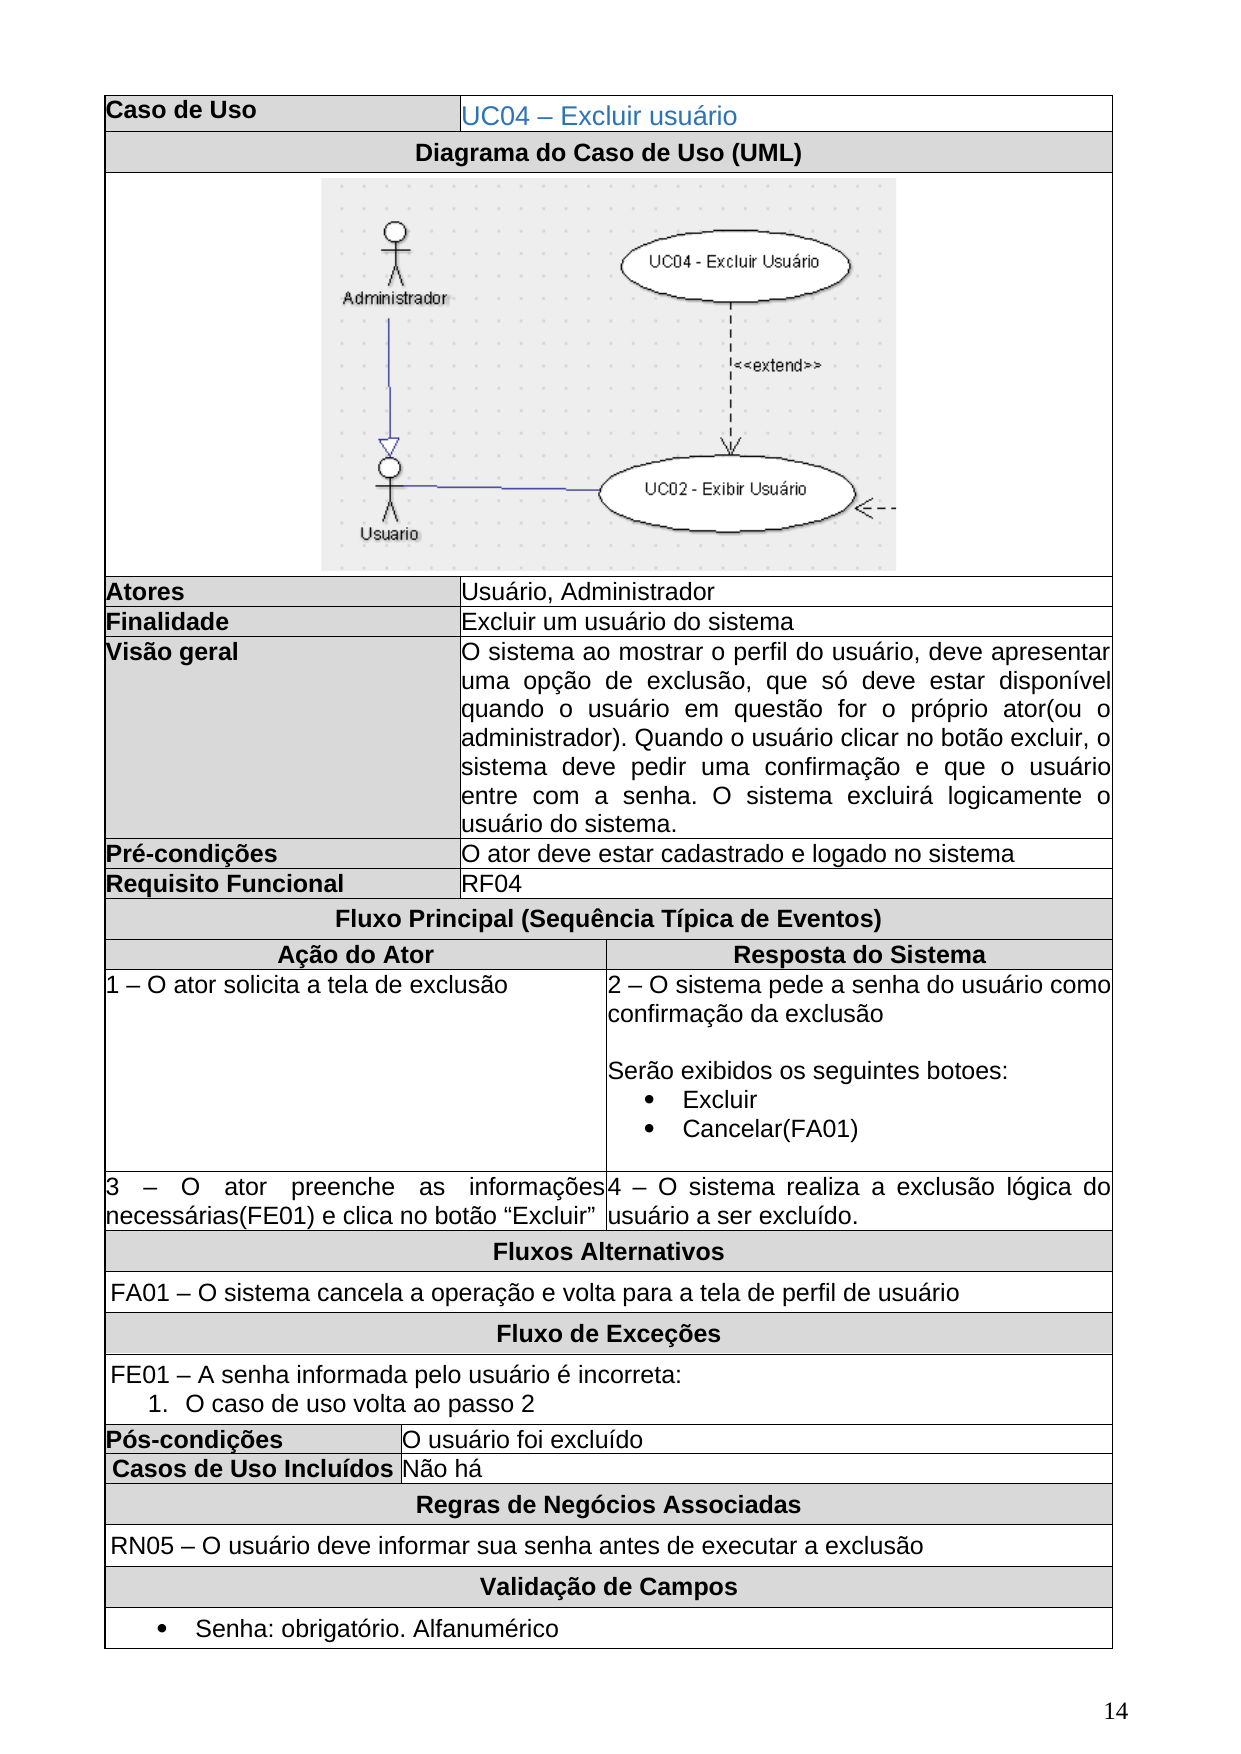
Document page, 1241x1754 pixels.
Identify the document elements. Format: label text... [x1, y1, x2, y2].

table_cell O ator deve estar cadastrado e logado no sistema [461, 839, 1112, 868]
table_cell Resposta do Sistema [607, 940, 1112, 969]
table_cell RF04 [461, 869, 1112, 898]
table_cell 2 – O sistema pede a senha do usuário como confirmação da exclusão Serão exibidos os seguintes botoes: Excluir Cancelar(FA01) [607, 970, 1112, 1171]
table_cell 1 – O ator solicita a tela de exclusão [106, 970, 606, 1171]
table_cell Fluxo Principal (Sequência Típica de Eventos) [106, 899, 1112, 939]
picture [321, 178, 897, 571]
table_cell FA01 – O sistema cancela a operação e volta para a tela de perfil de usuário [106, 1272, 1112, 1312]
table_cell Regras de Negócios Associadas [106, 1484, 1112, 1524]
table_header Caso de Uso [106, 96, 460, 131]
table_cell 4 – O sistema realiza a exclusão lógica do usuário a ser excluído. [607, 1172, 1112, 1230]
table_cell Fluxo de Exceções [106, 1313, 1112, 1353]
table_cell Ação do Ator [106, 940, 606, 969]
table_cell Não há [402, 1454, 1112, 1483]
table_cell Fluxos Alternativos [106, 1231, 1112, 1271]
table_cell Visão geral [106, 637, 460, 838]
table_cell Diagrama do Caso de Uso (UML) [106, 132, 1112, 172]
table_cell FE01 – A senha informada pelo usuário é incorreta: O caso de uso volta ao passo 2 [106, 1355, 1112, 1423]
table_cell Finalidade [106, 607, 460, 636]
table_cell Requisito Funcional [106, 869, 460, 898]
table_cell Validação de Campos [106, 1567, 1112, 1607]
table_cell O sistema ao mostrar o perfil do usuário, deve apresentar uma opção de exclusão, que só deve estar disponível quando o usuário em questão for o próprio ator(ou o administrador). Quando o usuário clicar no botão excluir, o sistema deve pedir uma confirmação e que o usuário entre com a senha. O sistema excluirá logicamente o usuário do sistema. [461, 637, 1112, 838]
table_cell [106, 173, 1112, 576]
table_cell Excluir um usuário do sistema [461, 607, 1112, 636]
table_cell Pré-condições [106, 839, 460, 868]
table_header UC04 – Excluir usuário [461, 96, 1112, 131]
table_cell Casos de Uso Incluídos [106, 1454, 401, 1483]
table_cell RN05 – O usuário deve informar sua senha antes de executar a exclusão [106, 1525, 1112, 1566]
table_cell Atores [106, 577, 460, 606]
table_cell O usuário foi excluído [402, 1425, 1112, 1453]
table_cell Pós-condições [106, 1425, 401, 1453]
table_cell 3 – O ator preenche as informações necessárias(FE01) e clica no botão “Excluir” [106, 1172, 606, 1230]
table_cell Usuário, Administrador [461, 577, 1112, 606]
table_cell Senha: obrigatório. Alfanumérico [106, 1608, 1112, 1648]
